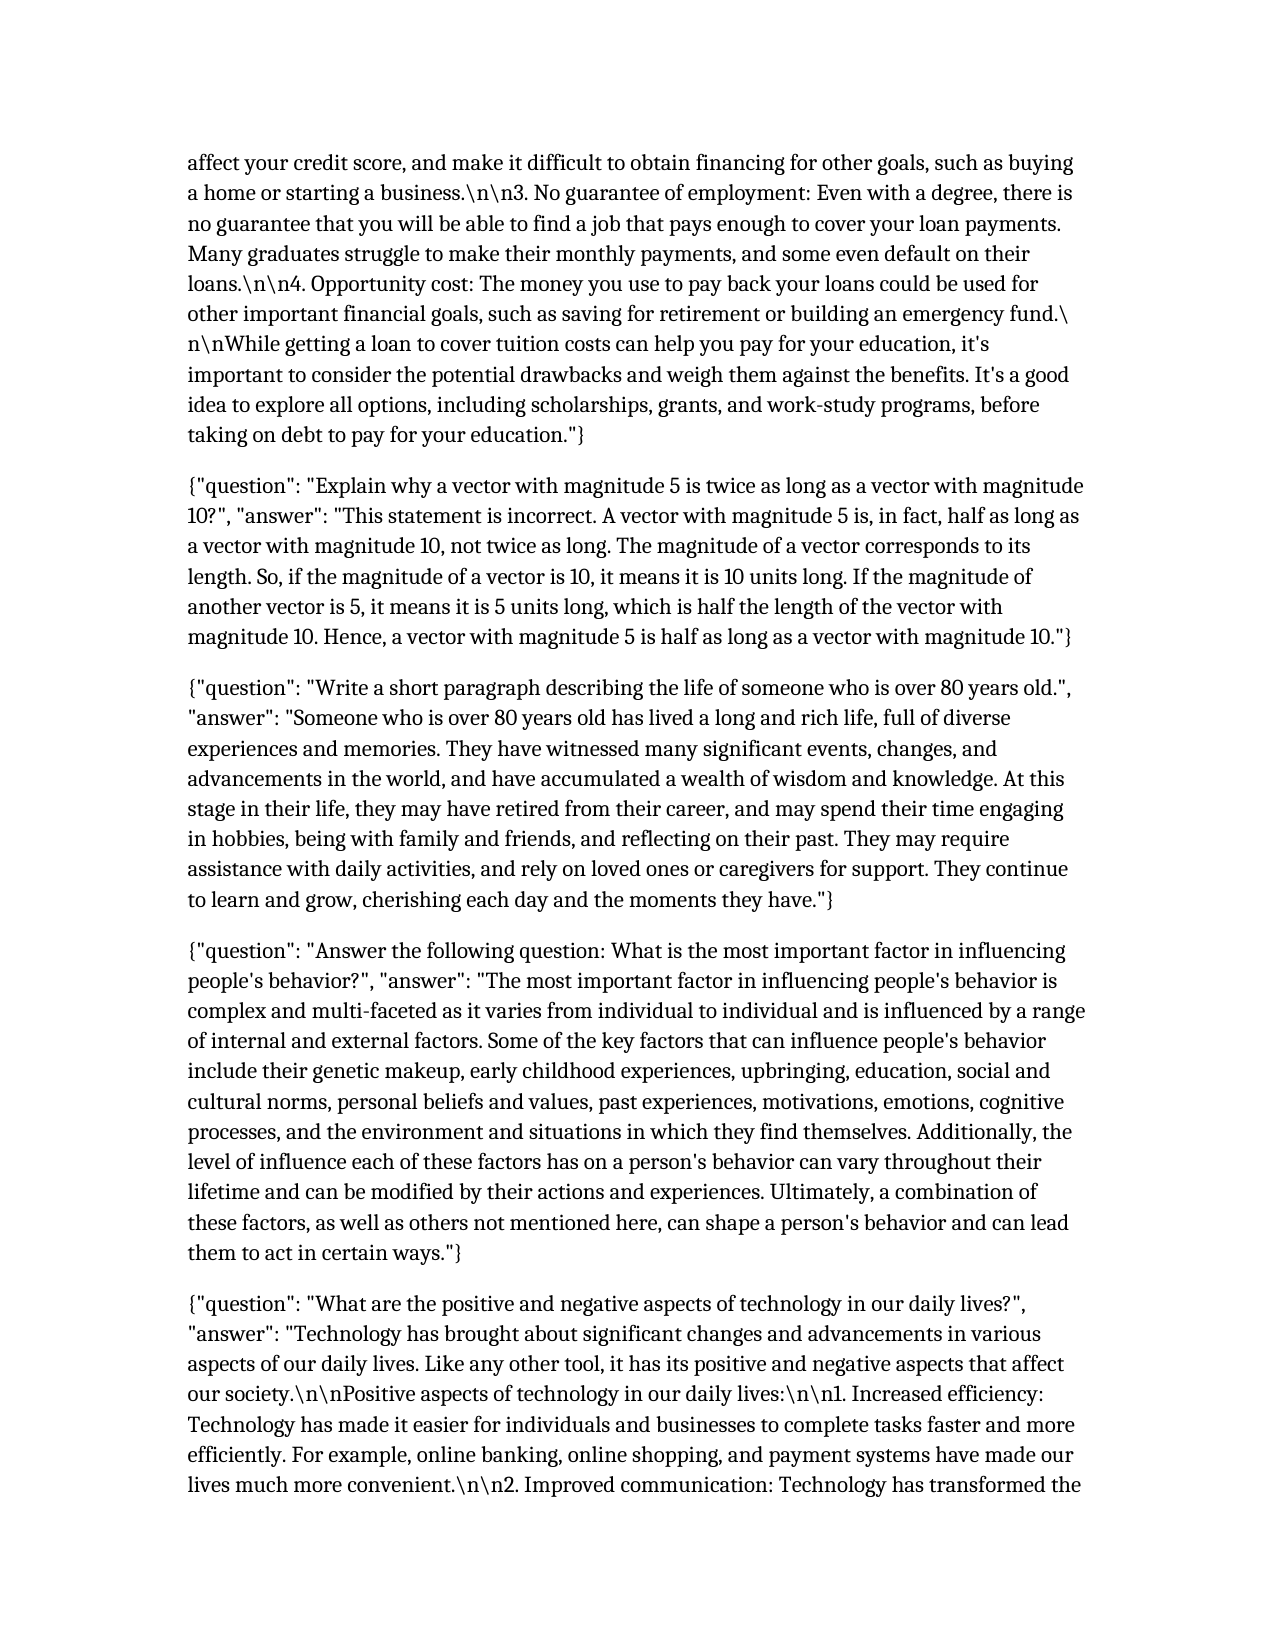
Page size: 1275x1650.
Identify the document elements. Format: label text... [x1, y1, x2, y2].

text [187, 1291, 1087, 1498]
text {"question": "Write a short paragraph describing the life of someone who is over 80 years old.", "answer": "Someone who is over 80 years old has lived a long and rich life, full of diverse experiences and memories. They have witnessed many significant events, changes, and advancements in the world, and have accumulated a wealth of wisdom and knowledge. At this stage in their life, they may have retired from their career, and may spend their time engaging in hobbies, being with family and friends, and reflecting on their past. They may require assistance with daily activities, and rely on loved ones or caregivers for support. They continue to learn and grow, cherishing each day and the moments they have."} [187, 675, 1087, 913]
text {"question": "Explain why a vector with magnitude 5 is twice as long as a vector with magnitude 10?", "answer": "This statement is incorrect. A vector with magnitude 5 is, in fact, half as long as a vector with magnitude 10, not twice as long. The magnitude of a vector corresponds to its length. So, if the magnitude of a vector is 10, it means it is 10 units long. If the magnitude of another vector is 5, it means it is 5 units long, which is half the length of the vector with magnitude 10. Hence, a vector with magnitude 5 is half as long as a vector with magnitude 10."} [187, 473, 1087, 650]
text {"question": "Answer the following question: What is the most important factor in influencing people's behavior?", "answer": "The most important factor in influencing people's behavior is complex and multi-faceted as it varies from individual to individual and is influenced by a range of internal and external factors. Some of the key factors that can influence people's behavior include their genetic makeup, early childhood experiences, upbringing, education, social and cultural norms, personal beliefs and values, past experiences, motivations, emotions, cognitive processes, and the environment and situations in which they find themselves. Additionally, the level of influence each of these factors has on a person's behavior can vary throughout their lifetime and can be modified by their actions and experiences. Ultimately, a combination of these factors, as well as others not mentioned here, can shape a person's behavior and can lead them to act in certain ways."} [187, 937, 1087, 1266]
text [187, 150, 1087, 448]
